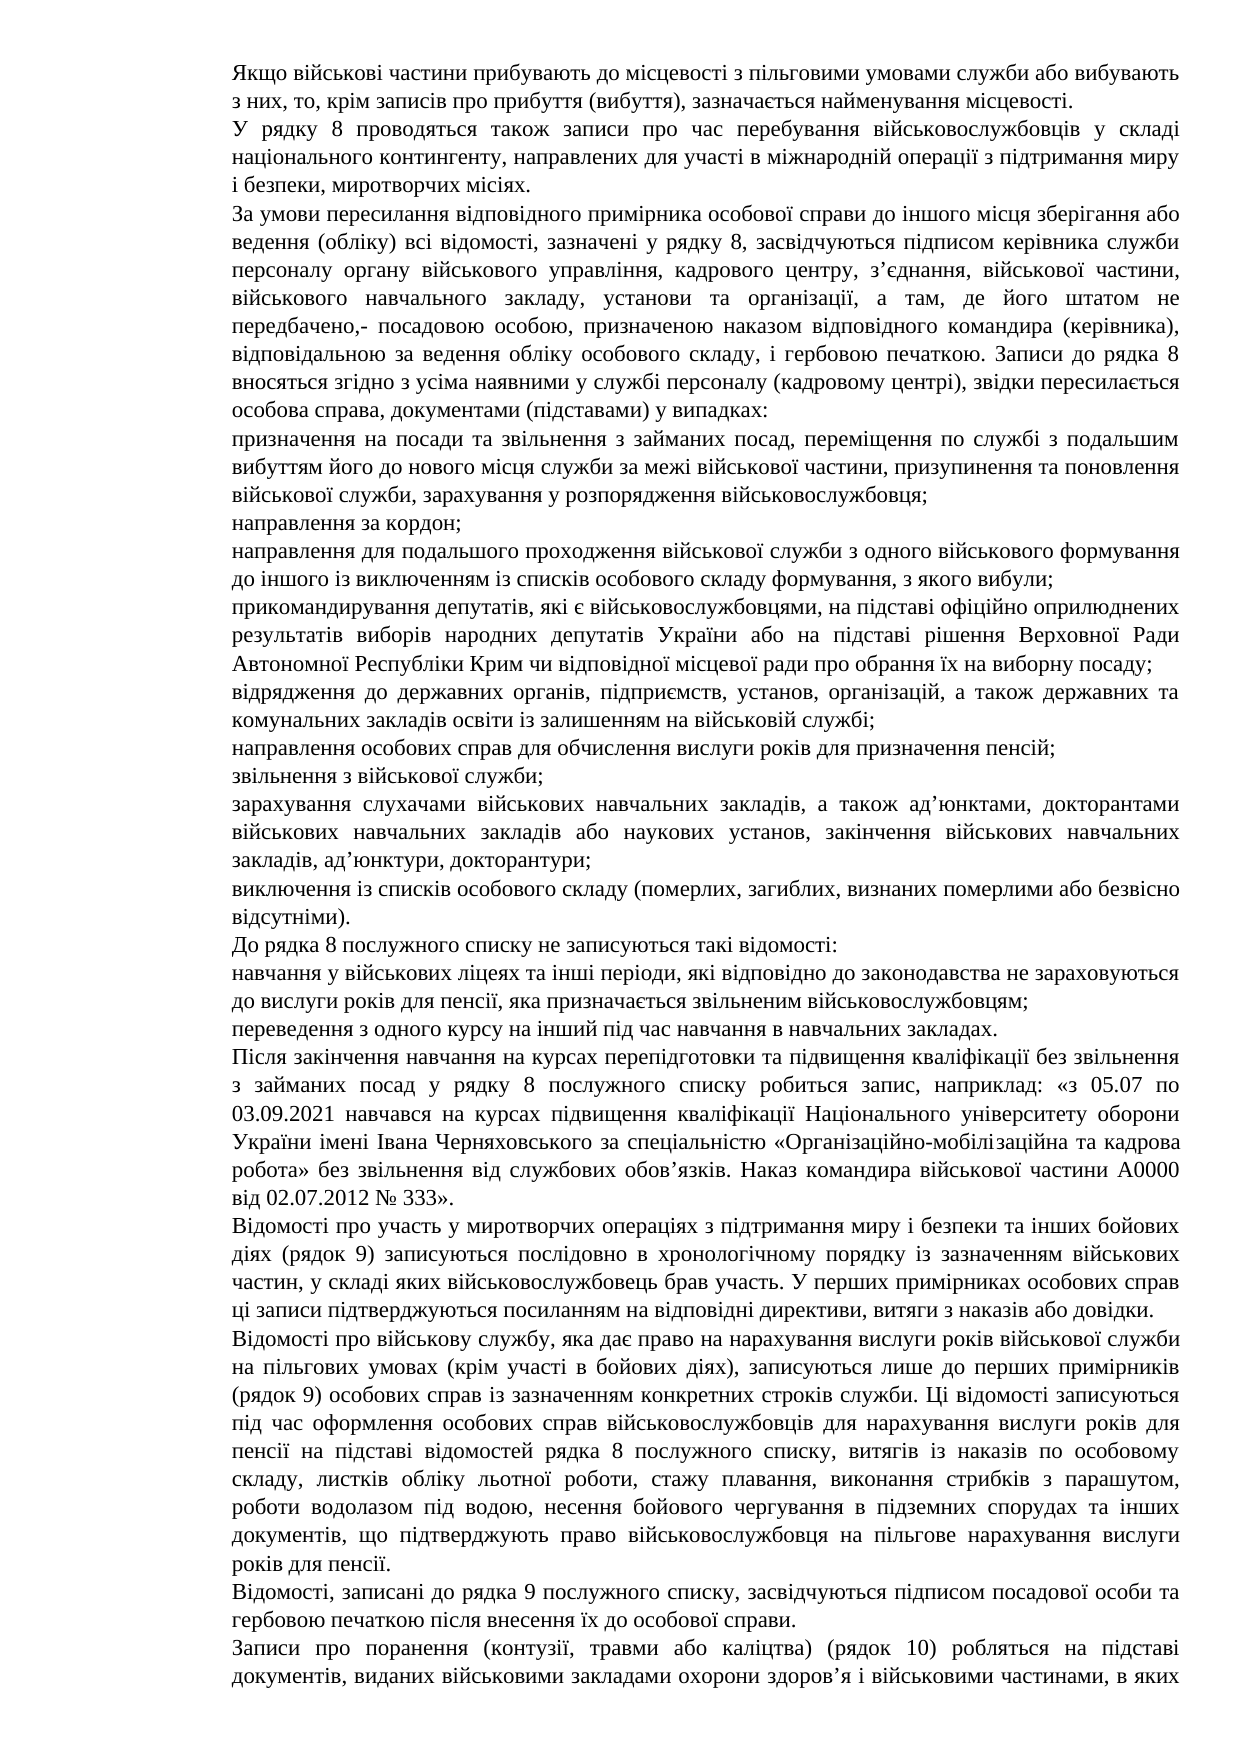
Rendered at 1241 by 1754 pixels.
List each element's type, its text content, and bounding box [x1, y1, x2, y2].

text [118, 1634, 1181, 1688]
text Відомості про військову службу, яка дає право на нарахування вислуги років військової служби на пільгових умовах (крім участі в бойових діях), записуються лише до перших примірників (рядок 9) особових справ із зазначенням конкретних строків служби. Ці відомості записуються під час оформлення особових справ військовослужбовців для нарахування вислуги років для пенсії на підставі відомостей рядка 8 послужного списку, витягів із наказів по особовому складу, листків обліку льотної роботи, стажу плавання, виконання стрибків з парашутом, роботи водолазом під водою, несення бойового чергування в підземних спорудах та інших документів, що підтверджують право військовослужбовця на пільгове нарахування вислуги років для пенсії. [118, 1325, 1181, 1576]
text У рядку 8 проводяться також записи про час перебування військовослужбовців у складі національного контингенту, направлених для участі в міжнародній операції з підтримання миру і безпеки, миротворчих місіях. [118, 115, 1181, 198]
text направлення для подальшого проходження військової служби з одного військового формування до іншого із виключенням із списків особового складу формування, з якого вибули; [118, 537, 1181, 592]
text До рядка 8 послужного списку не записуються такі відомості: [118, 931, 1181, 957]
text За умови пересилання відповідного примірника особової справи до іншого місця зберігання або ведення (обліку) всі відомості, зазначені у рядку 8, засвідчуються підписом керівника служби персоналу органу військового управління, кадрового центру, з’єднання, військової частини, військового навчального закладу, установи та організації, а там, де його штатом не передбачено,- посадовою особою, призначеною наказом відповідного командира (керівника), відповідальною за ведення обліку особового складу, і гербовою печаткою. Записи до рядка 8 вносяться згідно з усіма наявними у службі персоналу (кадровому центрі), звідки пересилається особова справа, документами (підставами) у випадках: [118, 200, 1181, 423]
text навчання у військових ліцеях та інші періоди, які відповідно до законодавства не зараховуються до вислуги років для пенсії, яка призначається звільненим військовослужбовцям; [118, 959, 1181, 1013]
text звільнення з військової служби; [118, 762, 1181, 788]
text виключення із списків особового складу (померлих, загиблих, визнаних померлими або безвісно відсутніми). [118, 875, 1181, 929]
text Якщо військові частини прибувають до місцевості з пільговими умовами служби або вибувають з них, то, крім записів про прибуття (вибуття), зазначається найменування місцевості. [118, 59, 1181, 113]
text відрядження до державних органів, підприємств, установ, організацій, а також державних та комунальних закладів освіти із залишенням на військовій службі; [118, 678, 1181, 732]
text направлення особових справ для обчислення вислуги років для призначення пенсій; [118, 734, 1181, 760]
text Відомості про участь у миротворчих операціях з підтримання миру і безпеки та інших бойових діях (рядок 9) записуються послідовно в хронологічному порядку із зазначенням військових частин, у складі яких військовослужбовець брав участь. У перших примірниках особових справ ці записи підтверджуються посиланням на відповідні директиви, витяги з наказів або довідки. [118, 1212, 1181, 1323]
text переведення з одного курсу на інший під час навчання в навчальних закладах. [118, 1015, 1181, 1042]
text призначення на посади та звільнення з займаних посад, переміщення по службі з подальшим вибуттям його до нового місця служби за межі військової частини, призупинення та поновлення військової служби, зарахування у розпорядження військовослужбовця; [118, 425, 1181, 507]
text зарахування слухачами військових навчальних закладів, а також ад’юнктами, докторантами військових навчальних закладів або наукових установ, закінчення військових навчальних закладів, ад’юнктури, докторантури; [118, 790, 1181, 873]
text Після закінчення навчання на курсах перепідготовки та підвищення кваліфікації без звільнення з займаних посад у рядку 8 послужного списку робиться запис, наприклад: «з 05.07 по 03.09.2021 навчався на курсах підвищення кваліфікації Національного університету оборони України імені Івана Черняховського за спеціальністю «Організаційно-мобілі­заційна та кадрова робота» без звільнення від службових обов’язків. Наказ командира військової частини А0000 від 02.07.2012 № 333». [118, 1043, 1181, 1210]
text прикомандирування депутатів, які є військовослужбовцями, на підставі офіційно оприлюднених результатів виборів народних депутатів України або на підставі рішення Верховної Ради Автономної Республіки Крим чи відповідної місцевої ради про обрання їх на виборну посаду; [118, 593, 1181, 676]
text Відомості, записані до рядка 9 послужного списку, засвідчуються підписом посадової особи та гербовою печаткою після внесення їх до особової справи. [118, 1578, 1181, 1632]
text направлення за кордон; [118, 509, 1181, 535]
